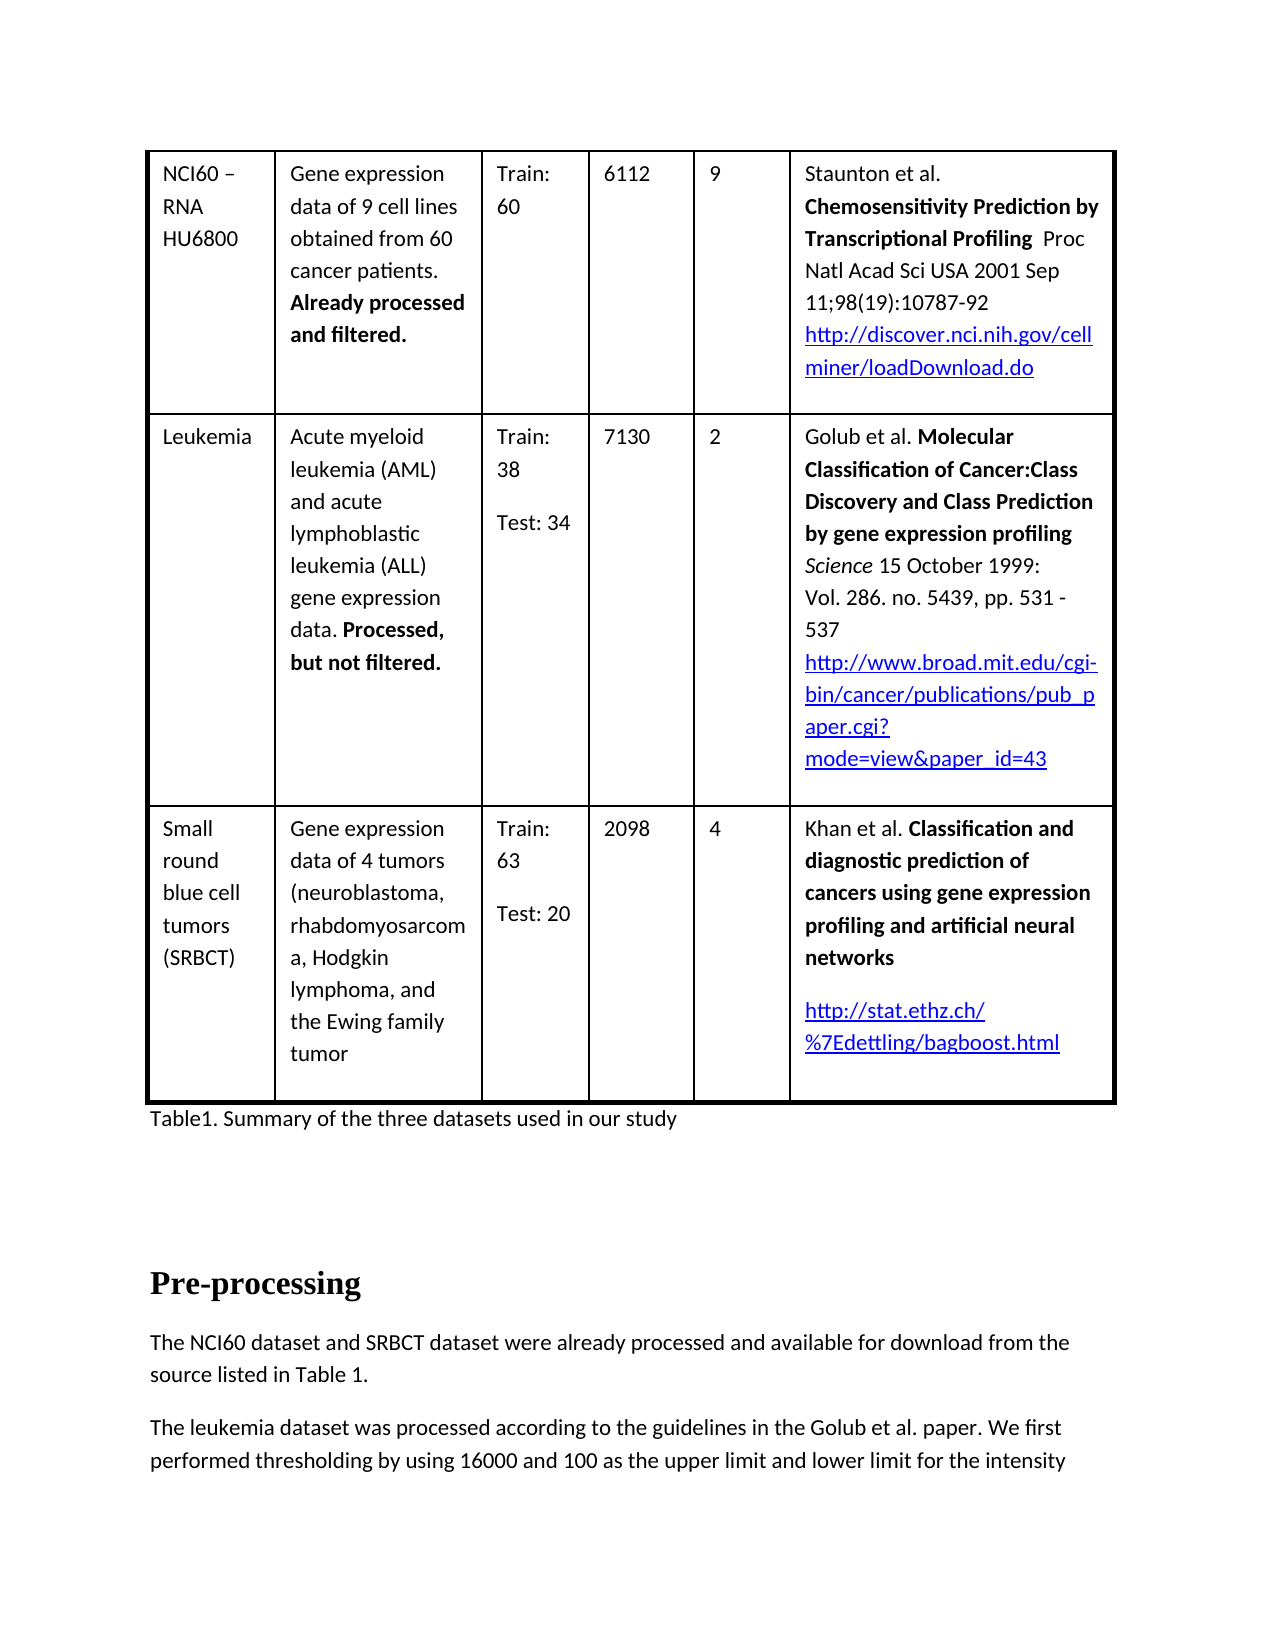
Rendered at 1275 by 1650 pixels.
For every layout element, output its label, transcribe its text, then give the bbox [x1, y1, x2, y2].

table_cell Acute myeloid leukemia (AML) and acute lymphoblastic leukemia (ALL) gene expression data. Processed, but not filtered. [276, 415, 481, 804]
table_cell Leukemia [150, 415, 274, 804]
table_cell 2 [695, 415, 789, 804]
table_cell 4 [695, 807, 789, 1100]
table_cell Small round blue cell tumors (SRBCT) [150, 807, 274, 1100]
table_cell Train: 63 Test: 20 [483, 807, 588, 1100]
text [150, 1413, 1125, 1474]
table_cell 2098 [590, 807, 693, 1100]
text Table1. Summary of the three datasets used in our study [150, 1104, 1125, 1132]
table_cell 7130 [590, 415, 693, 804]
text Pre-processing [150, 1263, 1125, 1302]
table_cell 9 [695, 152, 789, 413]
table_cell NCI60 –RNA HU6800 [150, 152, 274, 413]
table_cell Khan et al. Classification and diagnostic prediction of cancers using gene expression profiling and artificial neural networks http://stat.ethz.ch/%7Edettling/bagboost.html [791, 807, 1112, 1100]
table_cell 6112 [590, 152, 693, 413]
text The NCI60 dataset and SRBCT dataset were already processed and available for download from the source listed in Table 1. [150, 1328, 1125, 1388]
table_cell Train: 38 Test: 34 [483, 415, 588, 804]
table_cell Train: 60 [483, 152, 588, 413]
table_cell Gene expression data of 4 tumors (neuroblastoma, rhabdomyosarcoma, Hodgkin lymphoma, and the Ewing family tumor [276, 807, 481, 1100]
table_cell Staunton et al. Chemosensitivity Prediction by Transcriptional Profiling Proc Natl Acad Sci USA 2001 Sep 11;98(19):10787-92 http://discover.nci.nih.gov/cellminer/loadDownload.do [791, 152, 1112, 413]
table_cell Gene expression data of 9 cell lines obtained from 60 cancer patients. Already processed and filtered. [276, 152, 481, 413]
table_cell Golub et al. Molecular Classification of Cancer:Class Discovery and Class Prediction by gene expression profiling Science 15 October 1999: Vol. 286. no. 5439, pp. 531 - 537 http://www.broad.mit.edu/cgi-bin/cancer/publications/pub_paper.cgi?mode=view&paper_id=43 [791, 415, 1112, 804]
